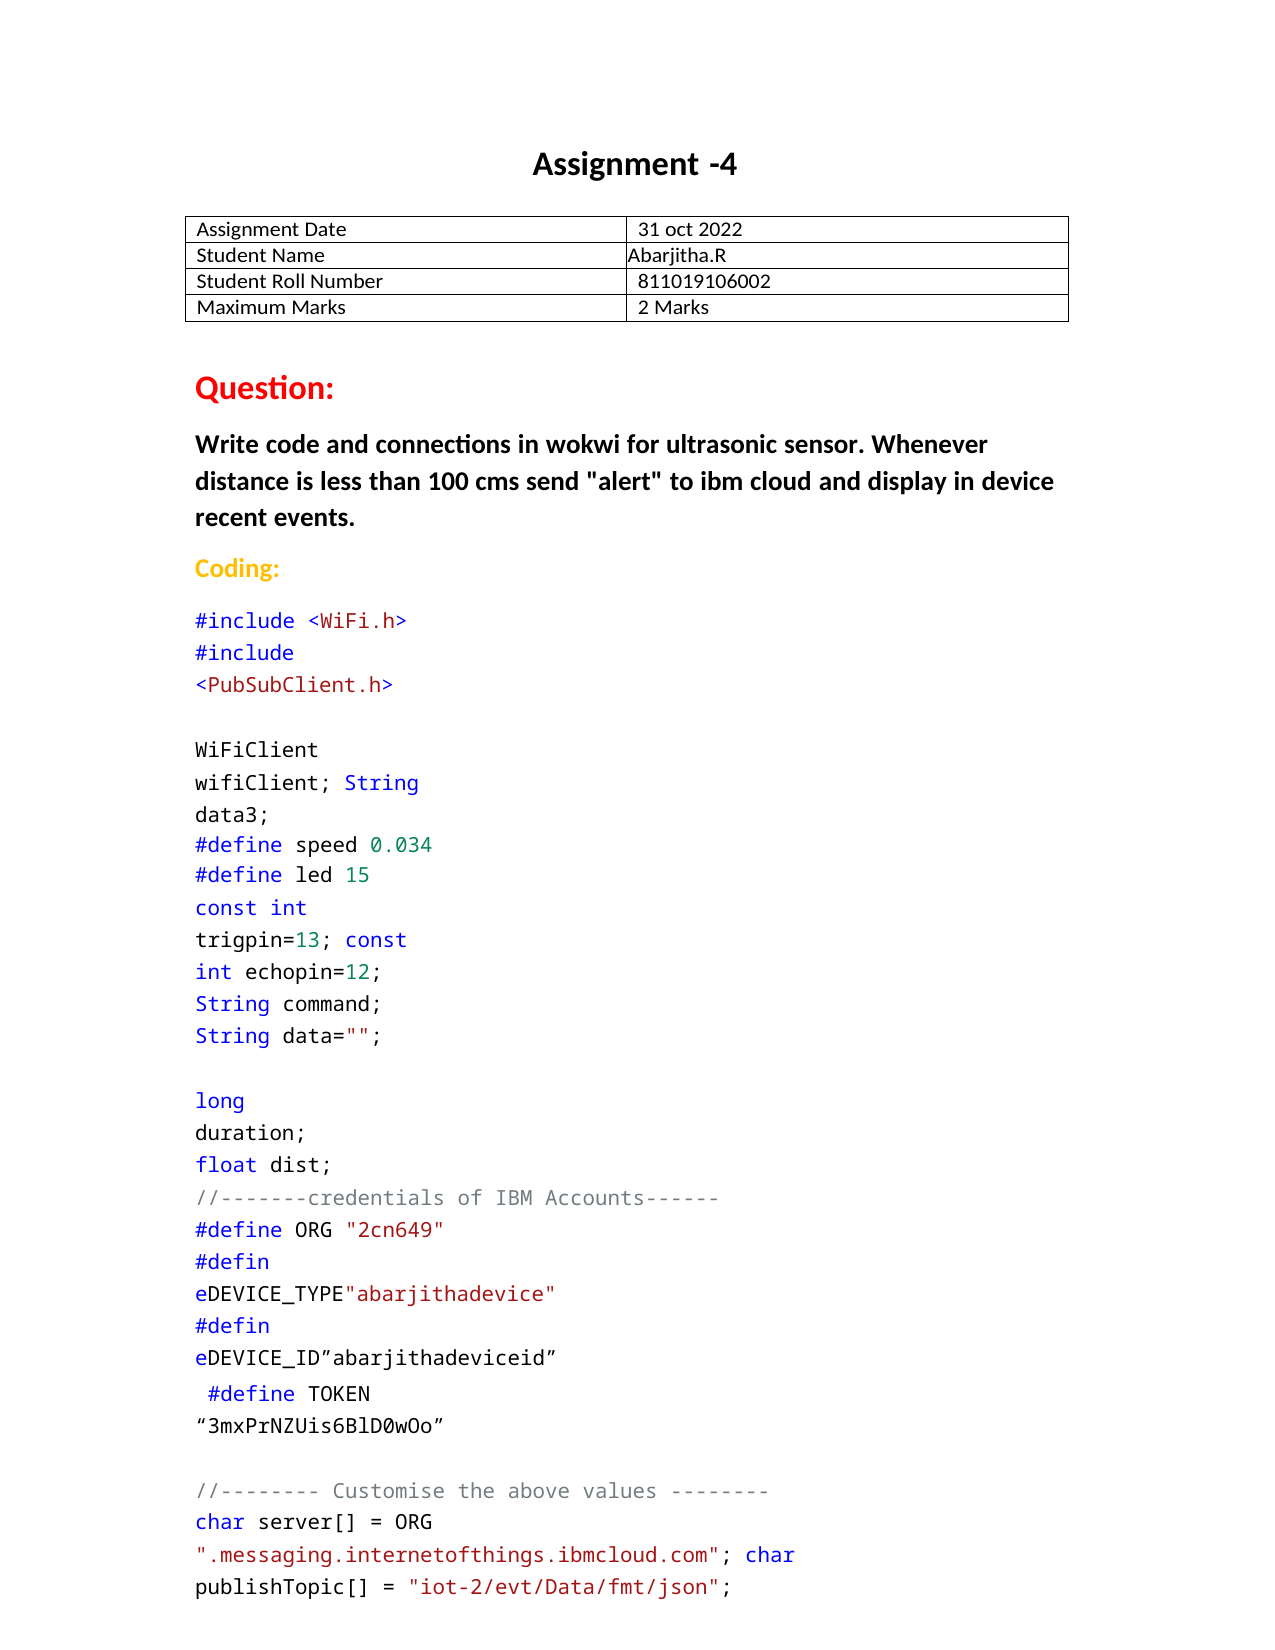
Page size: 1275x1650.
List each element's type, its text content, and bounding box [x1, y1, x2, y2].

text Write code and connections in wokwi for ultrasonic sensor. Whenever distance is less than 100 cms send "alert" to ibm cloud and display in device recent events. [195, 427, 1080, 533]
text long duration; float dist; [195, 1086, 354, 1179]
text char server[] = ORG ".messaging.internetofthings.ibmcloud.com"; char publishTopic[] = "iot-2/evt/Data/fmt/json"; [195, 1507, 908, 1601]
text const int trigpin=13; const int echopin=12; String command; String data=""; [195, 893, 433, 1049]
text #define speed 0.034 [195, 833, 1096, 857]
text #defineDEVICE_TYPE"abarjithadevice" #defineDEVICE_ID”abarjithadeviceid” [195, 1247, 602, 1371]
table_header 31 oct 2022 [627, 217, 1068, 242]
text #define ORG "2cn649" [195, 1215, 1096, 1243]
table_cell Maximum Marks [186, 295, 626, 321]
table_cell 2 Marks [627, 295, 1068, 321]
table_cell Student Roll Number [186, 269, 626, 294]
text //-------- Customise the above values -------- [195, 1476, 1096, 1504]
text Question: [195, 366, 1096, 408]
table_header Assignment Date [186, 217, 626, 242]
text #define TOKEN “3mxPrNZUis6BlD0wOo” [195, 1379, 602, 1439]
text #define led 15 [195, 861, 1096, 889]
text WiFiClient wifiClient; String data3; [195, 735, 444, 829]
table_cell Student Name [186, 243, 626, 268]
text Coding: [195, 551, 1096, 584]
subtitle Assignment -4 [532, 142, 741, 184]
text #include <WiFi.h> #include <PubSubClient.h> [195, 606, 478, 699]
table_cell Abarjitha.R [627, 243, 1068, 268]
text //-------credentials of IBM Accounts------ [195, 1183, 1096, 1211]
table_cell 811019106002 [627, 269, 1068, 294]
